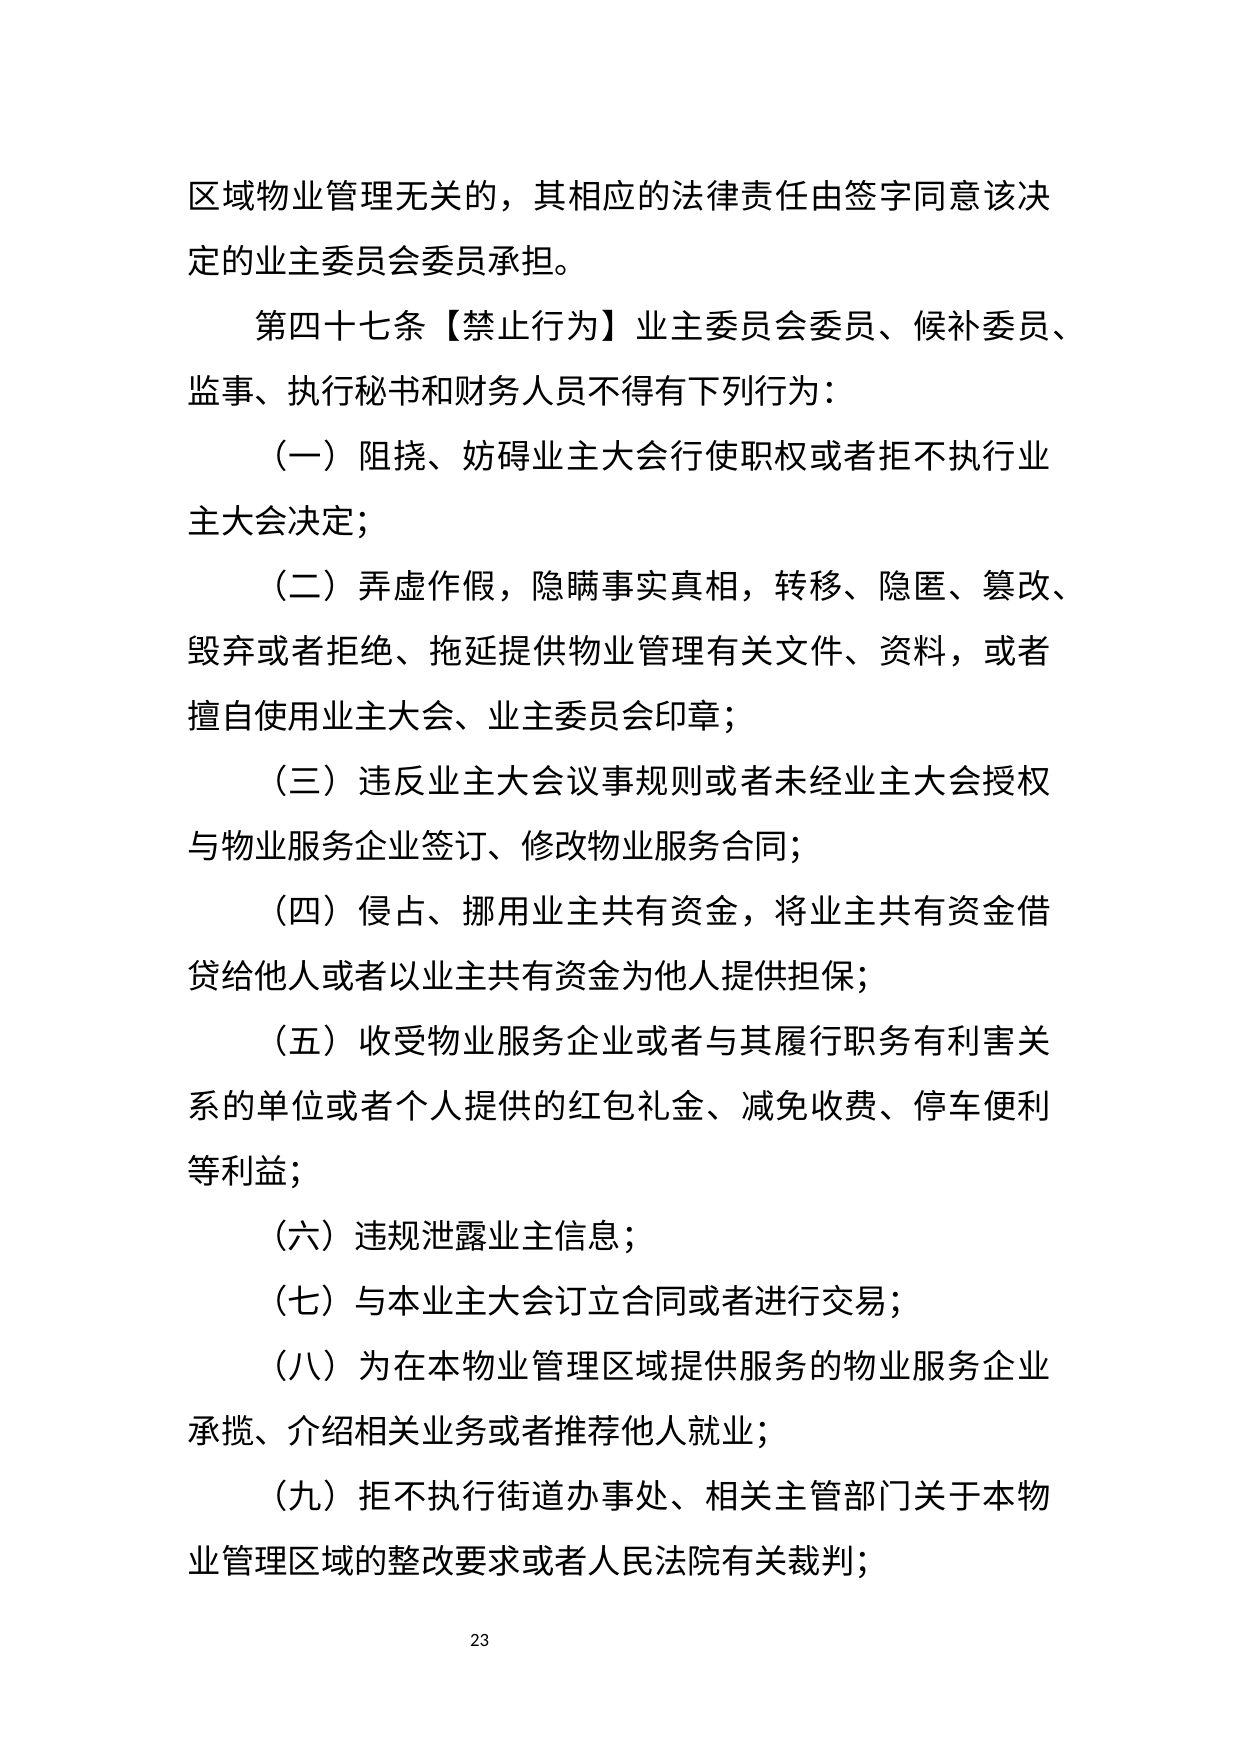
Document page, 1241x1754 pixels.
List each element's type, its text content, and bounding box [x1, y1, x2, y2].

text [187, 162, 1053, 292]
text （五）收受物业服务企业或者与其履行职务有利害关系的单位或者个人提供的红包礼金、减免收费、停车便利等利益； [187, 1007, 1053, 1202]
text （一）阻挠、妨碍业主大会行使职权或者拒不执行业主大会决定； [187, 422, 1053, 552]
text 第四十七条【禁止行为】业主委员会委员、候补委员、监事、执行秘书和财务人员不得有下列行为： [187, 292, 1053, 422]
text （六）违规泄露业主信息； [187, 1202, 1053, 1267]
text （九）拒不执行街道办事处、相关主管部门关于本物业管理区域的整改要求或者人民法院有关裁判； [187, 1462, 1053, 1592]
text （二）弄虚作假，隐瞒事实真相，转移、隐匿、篡改、毁弃或者拒绝、拖延提供物业管理有关文件、资料，或者擅自使用业主大会、业主委员会印章； [187, 552, 1053, 747]
text （四）侵占、挪用业主共有资金，将业主共有资金借贷给他人或者以业主共有资金为他人提供担保； [187, 877, 1053, 1007]
text （七）与本业主大会订立合同或者进行交易； [187, 1267, 1053, 1332]
text （三）违反业主大会议事规则或者未经业主大会授权与物业服务企业签订、修改物业服务合同； [187, 747, 1053, 877]
text （八）为在本物业管理区域提供服务的物业服务企业承揽、介绍相关业务或者推荐他人就业； [187, 1332, 1053, 1462]
